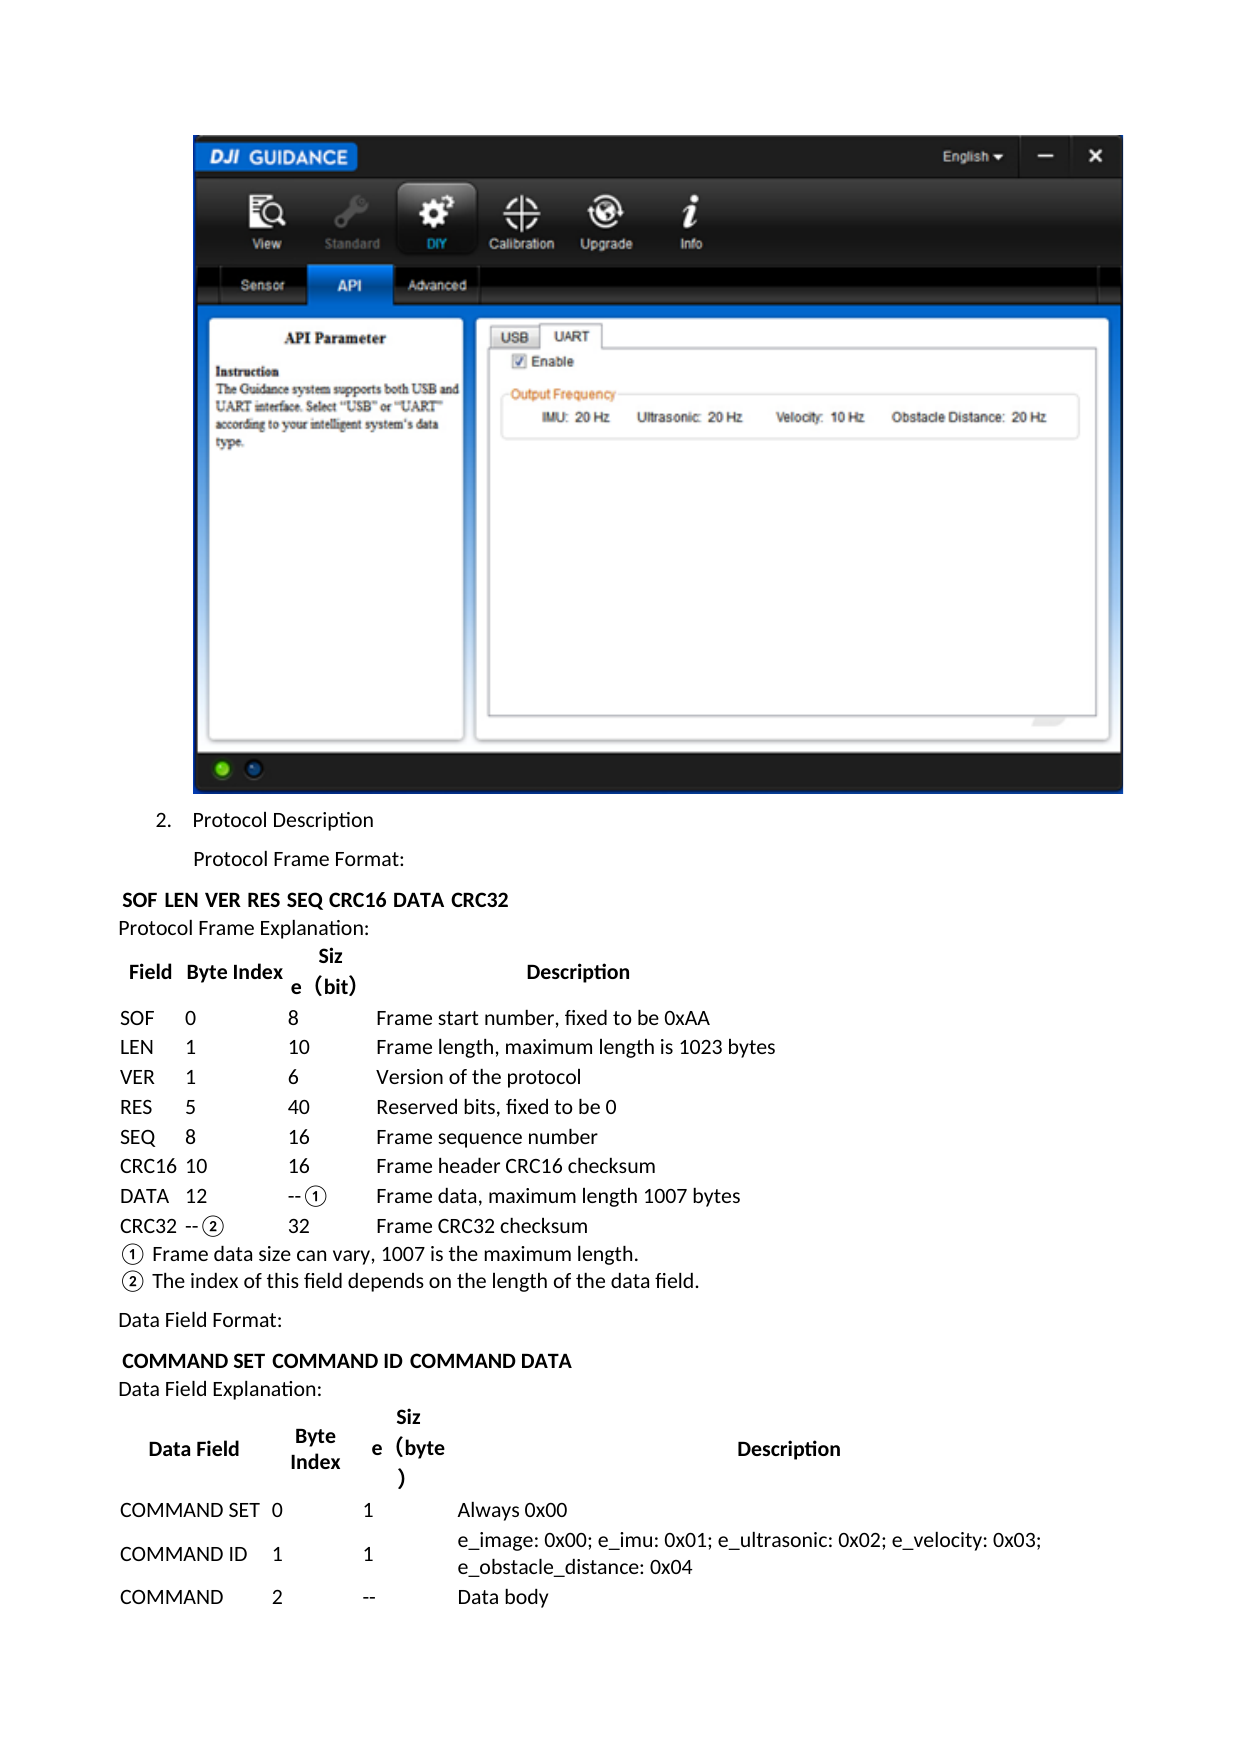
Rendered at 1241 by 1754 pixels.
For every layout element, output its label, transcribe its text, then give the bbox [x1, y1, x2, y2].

table_cell 32 [286, 1211, 374, 1241]
table_cell DATA [118, 1181, 183, 1211]
text Protocol Frame Explanation: [118, 914, 1122, 941]
table_header COMMAND DATA [406, 1346, 576, 1375]
table_cell 16 [286, 1151, 374, 1181]
table_header Field [118, 941, 183, 1002]
table_cell 16 [286, 1121, 374, 1151]
table_cell 10 [183, 1151, 286, 1181]
table_header Byte Index [270, 1402, 361, 1495]
table_header SOF [118, 884, 161, 914]
table_cell COMMAND ID [118, 1525, 270, 1581]
table_cell 1 [183, 1032, 286, 1062]
text ① Frame data size can vary, 1007 is the maximum length. [118, 1241, 1122, 1267]
table_cell CRC16 [118, 1151, 183, 1181]
table_cell --② [183, 1211, 286, 1241]
table_cell 12 [183, 1181, 286, 1211]
table_cell 8 [183, 1121, 286, 1151]
table_cell CRC32 [118, 1211, 183, 1241]
table_cell Frame length, maximum length is 1023 bytes [375, 1032, 782, 1062]
table_cell 5 [183, 1092, 286, 1121]
table_cell SOF [118, 1002, 183, 1032]
table_cell 6 [286, 1062, 374, 1092]
table_header DATA [390, 884, 447, 914]
table_header Description [456, 1402, 1122, 1495]
table_header Size（bit） [286, 941, 374, 1002]
table_cell RES [118, 1092, 183, 1121]
table_cell Frame header CRC16 checksum [375, 1151, 782, 1181]
table_cell Version of the protocol [375, 1062, 782, 1092]
table_cell Always 0x00 [456, 1495, 1122, 1525]
table_cell 40 [286, 1092, 374, 1121]
table_header Data Field [118, 1402, 270, 1495]
table_header CRC16 [326, 884, 390, 914]
text Data Field Format: [118, 1306, 1122, 1333]
table_cell Data body [456, 1581, 1122, 1611]
table_cell Frame CRC32 checksum [375, 1211, 782, 1241]
list Protocol Description [155, 806, 1122, 833]
table_header COMMAND ID [269, 1346, 406, 1375]
text Data Field Explanation: [118, 1375, 1122, 1402]
table_cell 0 [270, 1495, 361, 1525]
table_cell LEN [118, 1032, 183, 1062]
table_header RES [244, 884, 283, 914]
table_cell 10 [286, 1032, 374, 1062]
text Protocol Frame Format: [193, 845, 1122, 872]
table_cell 8 [286, 1002, 374, 1032]
text ② The index of this field depends on the length of the data field. [118, 1267, 1122, 1294]
table_header SEQ [284, 884, 326, 914]
picture [193, 135, 1124, 794]
table_cell -- [361, 1581, 456, 1611]
table_cell 1 [270, 1525, 361, 1581]
table_cell Frame data, maximum length 1007 bytes [375, 1181, 782, 1211]
table_header Byte Index [183, 941, 286, 1002]
table_cell Reserved bits, fixed to be 0 [375, 1092, 782, 1121]
table_cell VER [118, 1062, 183, 1092]
table_cell 1 [361, 1525, 456, 1581]
table_cell e_image: 0x00; e_imu: 0x01; e_ultrasonic: 0x02; e_velocity: 0x03; e_obstacle_distance: 0x04 [456, 1525, 1122, 1581]
table_cell 2 [270, 1581, 361, 1611]
table_cell 1 [361, 1495, 456, 1525]
table_cell COMMAND DATA [118, 1581, 270, 1611]
table_cell 1 [183, 1062, 286, 1092]
table_cell --① [286, 1181, 374, 1211]
table_header COMMAND SET [118, 1346, 269, 1375]
table_header Description [375, 941, 782, 1002]
table_cell COMMAND SET [118, 1495, 270, 1525]
table_cell SEQ [118, 1121, 183, 1151]
table_header Size（byte） [361, 1402, 456, 1495]
table_header LEN [161, 884, 202, 914]
table_cell Frame sequence number [375, 1121, 782, 1151]
table_header VER [202, 884, 244, 914]
table_header CRC32 [447, 884, 513, 914]
table_cell 0 [183, 1002, 286, 1032]
table_cell Frame start number, fixed to be 0xAA [375, 1002, 782, 1032]
